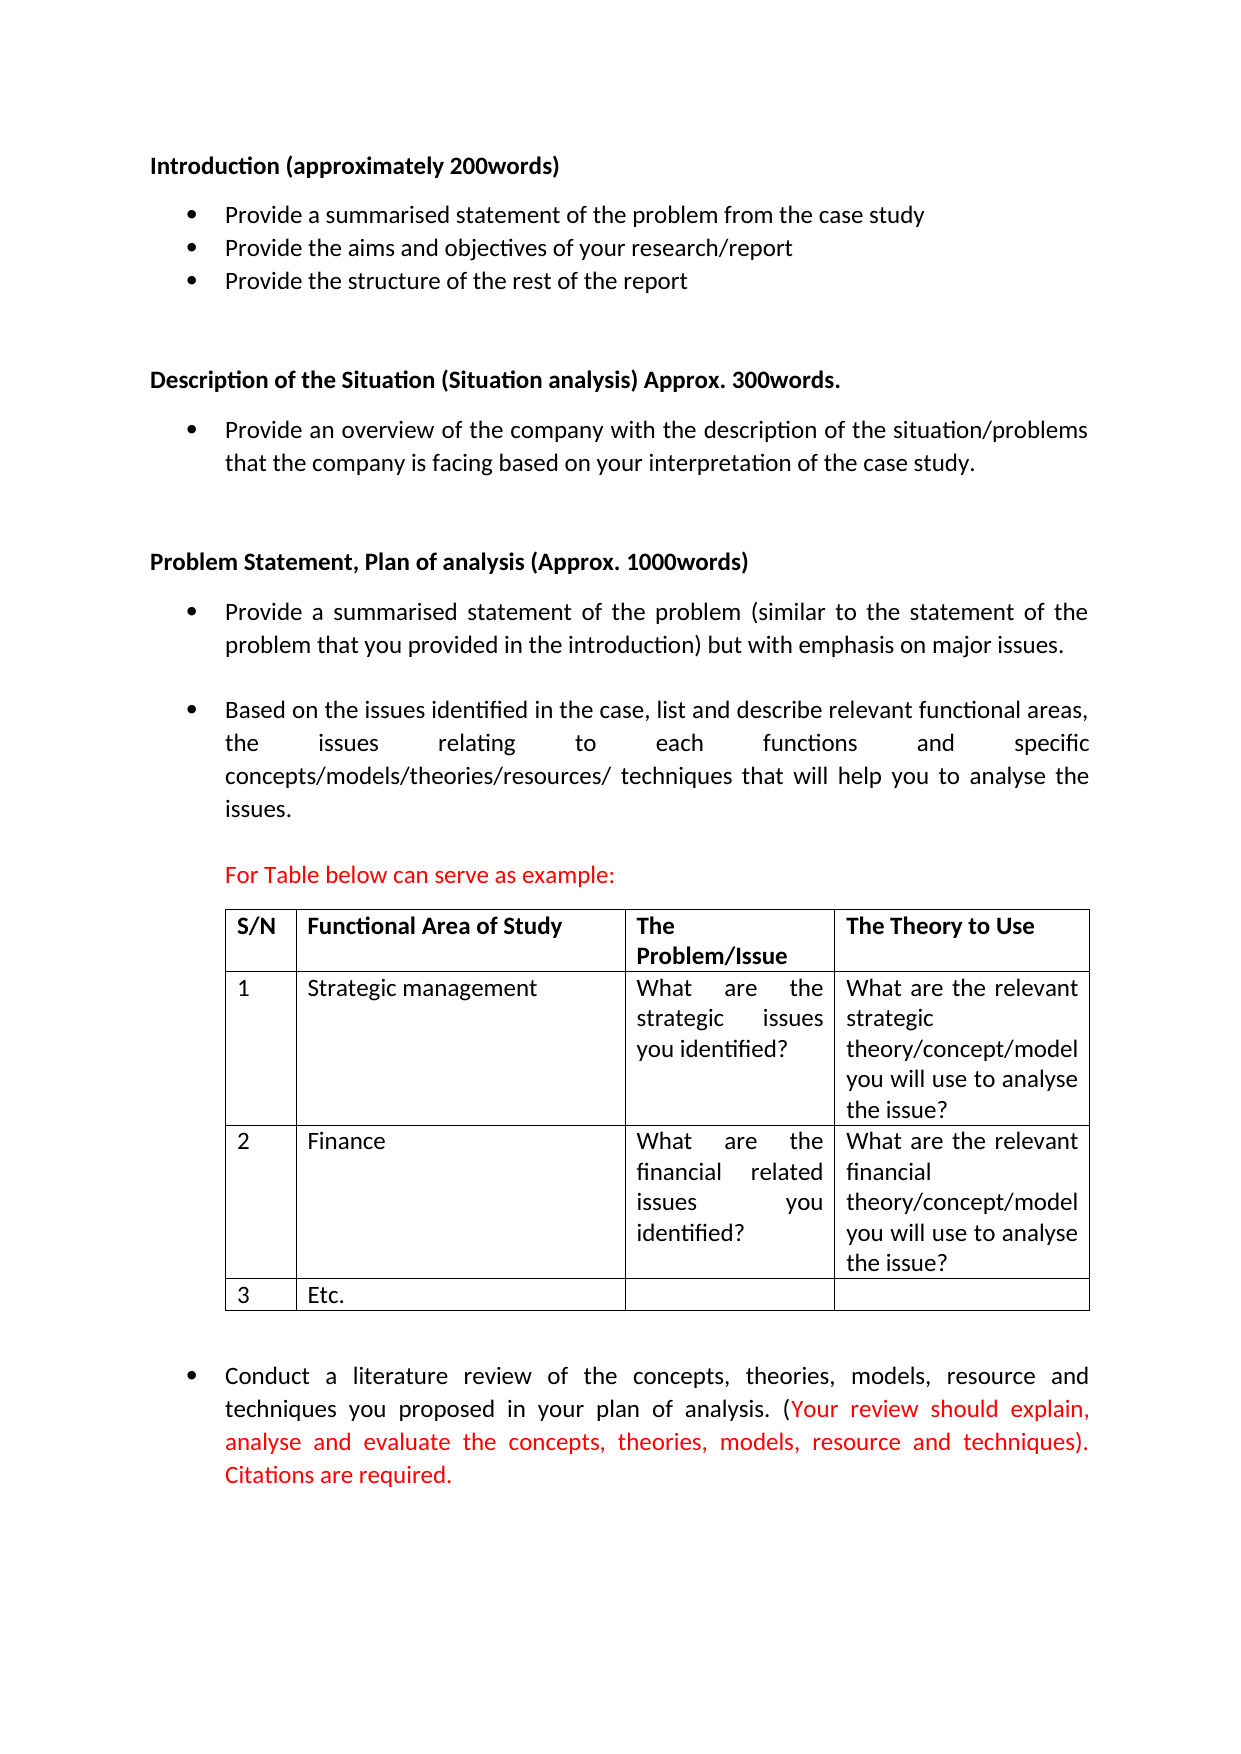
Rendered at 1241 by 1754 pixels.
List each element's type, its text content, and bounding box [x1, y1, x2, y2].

table_cell Etc. [297, 1279, 625, 1310]
table_header S/N [226, 910, 296, 971]
table_header The Problem/Issue [626, 910, 834, 971]
text Problem Statement, Plan of analysis (Approx. 1000words) [150, 546, 1090, 577]
table_header Functional Area of Study [297, 910, 625, 971]
table_header The Theory to Use [835, 910, 1089, 971]
table_cell What are the relevant financial theory/concept/model you will use to analyse the issue? [835, 1126, 1089, 1278]
list Conduct a literature review of the concepts, theories, models, resource and techniques you proposed in your plan of analysis. (Your review should explain, analyse and evaluate the concepts, theories, models, resource and techniques). Citations are required. [187, 1360, 1090, 1489]
list Provide the aims and objectives of your research/report [187, 232, 1090, 263]
table_cell 1 [226, 972, 296, 1124]
table_cell Strategic management [297, 972, 625, 1124]
text Description of the Situation (Situation analysis) Approx. 300words. [150, 364, 1090, 395]
table_cell What are the relevant strategic theory/concept/model you will use to analyse the issue? [835, 972, 1089, 1124]
text Introduction (approximately 200words) [150, 150, 1090, 181]
table_cell 3 [226, 1279, 296, 1310]
table_cell 2 [226, 1126, 296, 1278]
table_cell [835, 1279, 1089, 1310]
table_cell Finance [297, 1126, 625, 1278]
list Provide the structure of the rest of the report [187, 265, 1090, 296]
table_cell [626, 1279, 834, 1310]
table_cell What are the strategic issues you identified? [626, 972, 834, 1124]
list Based on the issues identified in the case, list and describe relevant functional areas, the issues relating to each functions and specific concepts/models/theories/resources/ techniques that will help you to analyse the issues. [187, 694, 1090, 824]
list For Table below can serve as example: [225, 859, 1090, 890]
list Provide a summarised statement of the problem from the case study [187, 199, 1090, 230]
list Provide an overview of the company with the description of the situation/problems that the company is facing based on your interpretation of the case study. [187, 414, 1090, 478]
table_cell What are the financial related issues you identified? [626, 1126, 834, 1278]
list Provide a summarised statement of the problem (similar to the statement of the problem that you provided in the introduction) but with emphasis on major issues. [187, 596, 1090, 659]
